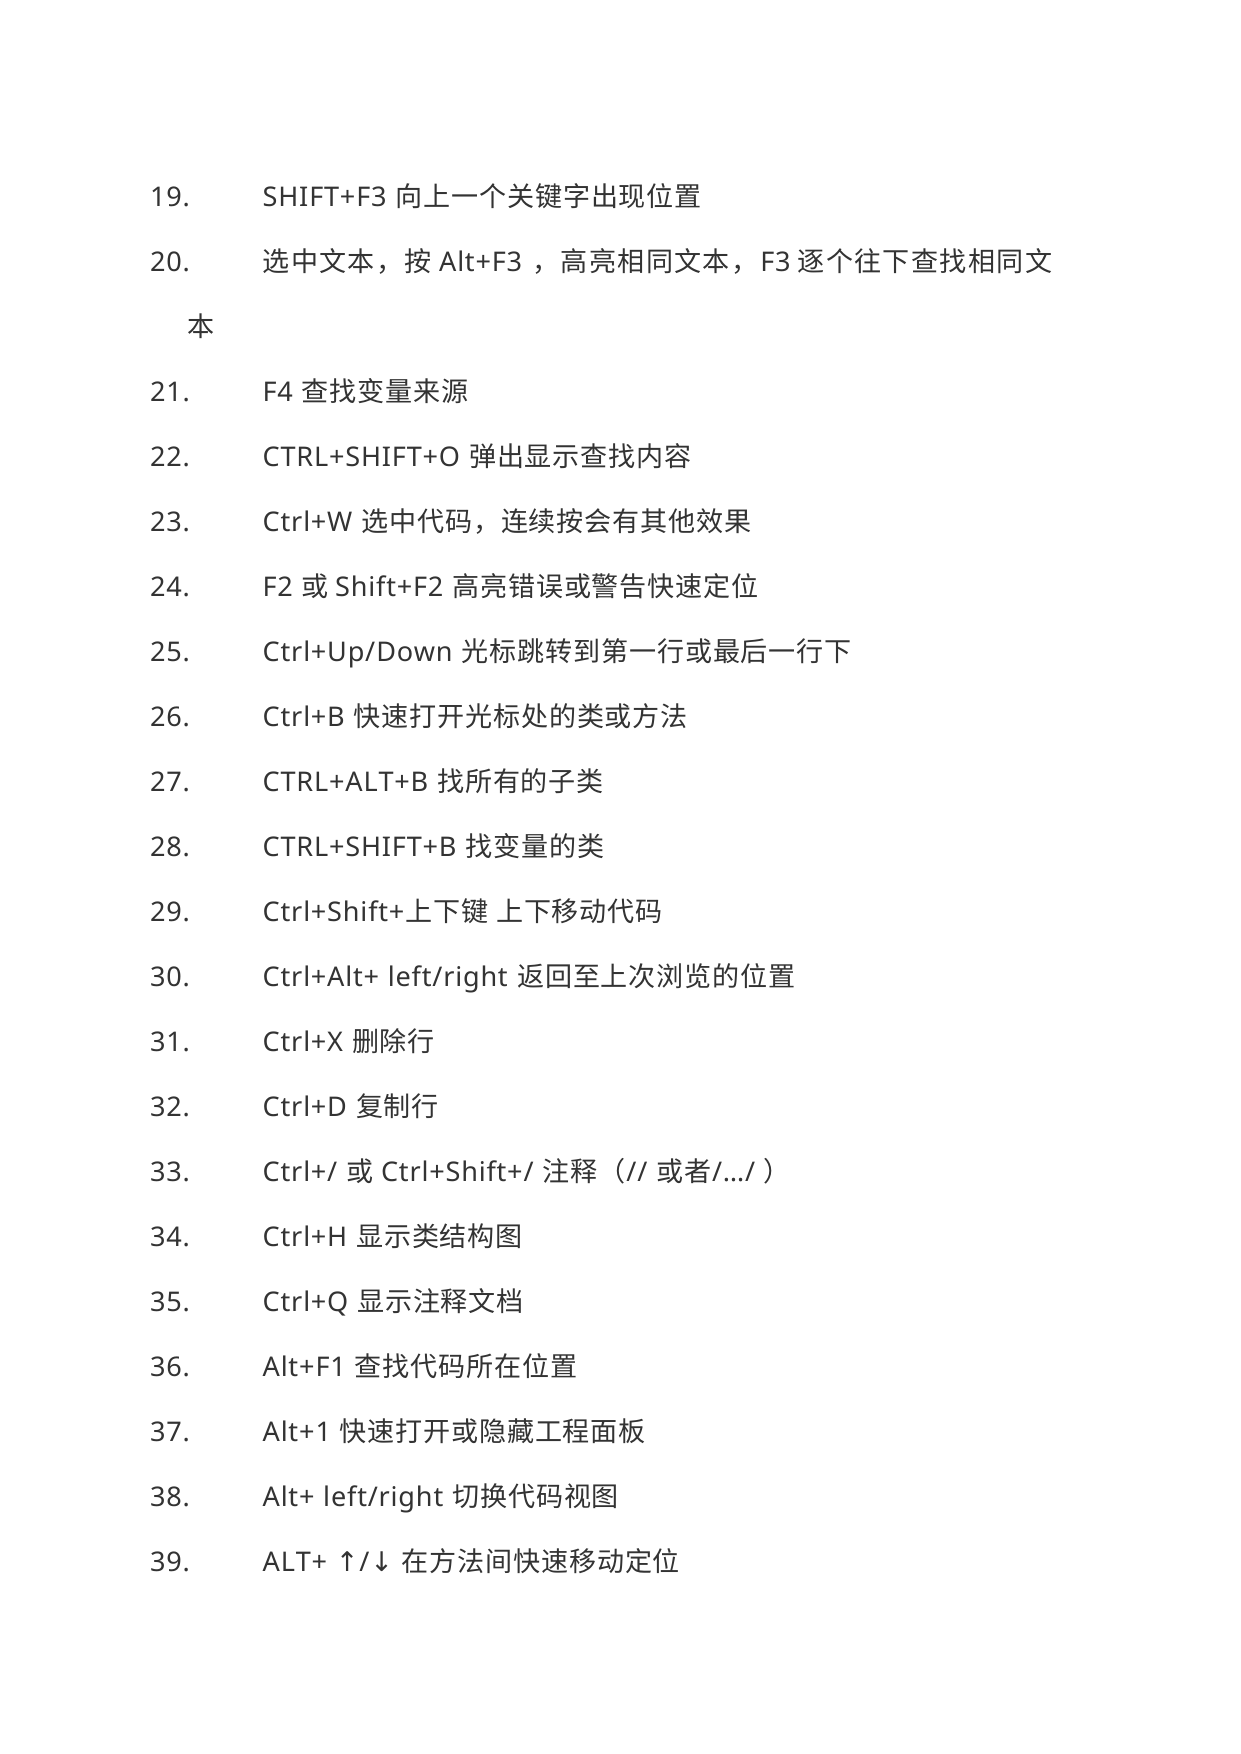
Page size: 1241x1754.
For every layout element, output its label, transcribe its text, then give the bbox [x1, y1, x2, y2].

list Ctrl+Q 显示注释文档 [150, 1267, 1053, 1332]
list CTRL+SHIFT+B 找变量的类 [150, 812, 1053, 877]
list Ctrl+X 删除行 [150, 1007, 1053, 1072]
list SHIFT+F3 向上一个关键字出现位置 [150, 162, 1053, 227]
list Ctrl+Up/Down 光标跳转到第一行或最后一行下 [150, 617, 1053, 682]
list F4 查找变量来源 [150, 357, 1053, 422]
list Alt+ left/right 切换代码视图 [150, 1462, 1053, 1527]
list 选中文本，按Alt+F3 ，高亮相同文本，F3逐个往下查找相同文本 [150, 227, 1053, 357]
list Alt+1 快速打开或隐藏工程面板 [150, 1397, 1053, 1462]
list Ctrl+W 选中代码，连续按会有其他效果 [150, 487, 1053, 552]
list Ctrl+D 复制行 [150, 1072, 1053, 1137]
list CTRL+SHIFT+O 弹出显示查找内容 [150, 422, 1053, 487]
list ALT+ ↑/↓ 在方法间快速移动定位 [150, 1527, 1053, 1592]
list Ctrl+/ 或 Ctrl+Shift+/ 注释（// 或者/…/ ） [150, 1137, 1053, 1202]
list Alt+F1 查找代码所在位置 [150, 1332, 1053, 1397]
list CTRL+ALT+B 找所有的子类 [150, 747, 1053, 812]
list Ctrl+Alt+ left/right 返回至上次浏览的位置 [150, 942, 1053, 1007]
list Ctrl+Shift+上下键 上下移动代码 [150, 877, 1053, 942]
list Ctrl+H 显示类结构图 [150, 1202, 1053, 1267]
list F2 或Shift+F2 高亮错误或警告快速定位 [150, 552, 1053, 617]
list Ctrl+B 快速打开光标处的类或方法 [150, 682, 1053, 747]
